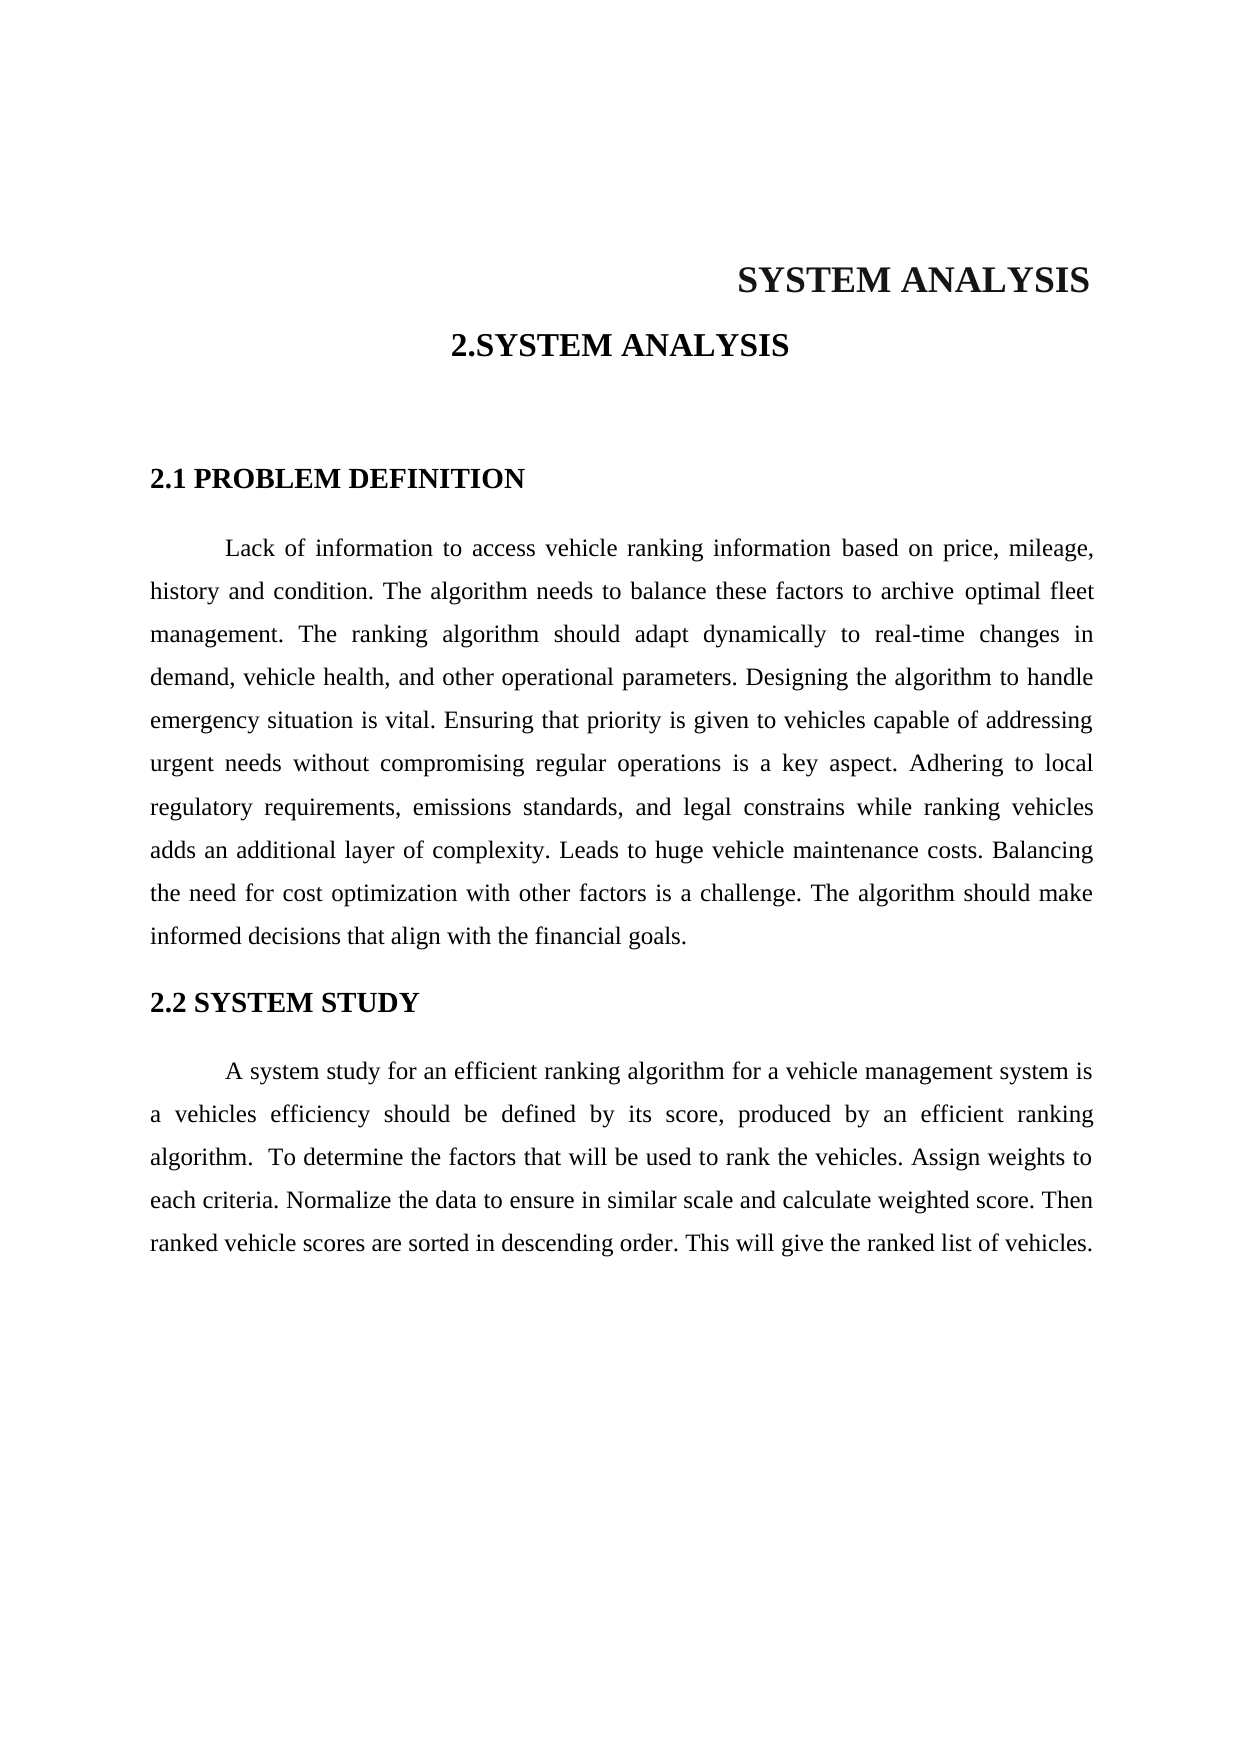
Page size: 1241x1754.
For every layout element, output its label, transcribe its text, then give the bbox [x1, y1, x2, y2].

text SYSTEM ANALYSIS [150, 257, 1090, 301]
text A system study for an efficient ranking algorithm for a vehicle management system is a vehicles efficiency should be defined by its score, produced by an efficient ranking algorithm. To determine the factors that will be used to rank the vehicles. Assign weights to each criteria. Normalize the data to ensure in similar scale and calculate weighted score. Then ranked vehicle scores are sorted in descending order. This will give the ranked list of vehicles. [150, 1056, 1094, 1257]
text 2.2 SYSTEM STUDY [150, 985, 1094, 1018]
text 2.1 PROBLEM DEFINITION [150, 462, 879, 495]
text 2.SYSTEM ANALYSIS [150, 326, 1090, 364]
text Lack of information to access vehicle ranking information based on price, mileage, history and condition. The algorithm needs to balance these factors to archive optimal fleet management. The ranking algorithm should adapt dynamically to real-time changes in demand, vehicle health, and other operational parameters. Designing the algorithm to handle emergency situation is vital. Ensuring that priority is given to vehicles capable of addressing urgent needs without compromising regular operations is a key aspect. Adhering to local regulatory requirements, emissions standards, and legal constrains while ranking vehicles adds an additional layer of complexity. Leads to huge vehicle maintenance costs. Balancing the need for cost optimization with other factors is a challenge. The algorithm should make informed decisions that align with the financial goals. [150, 533, 1094, 950]
